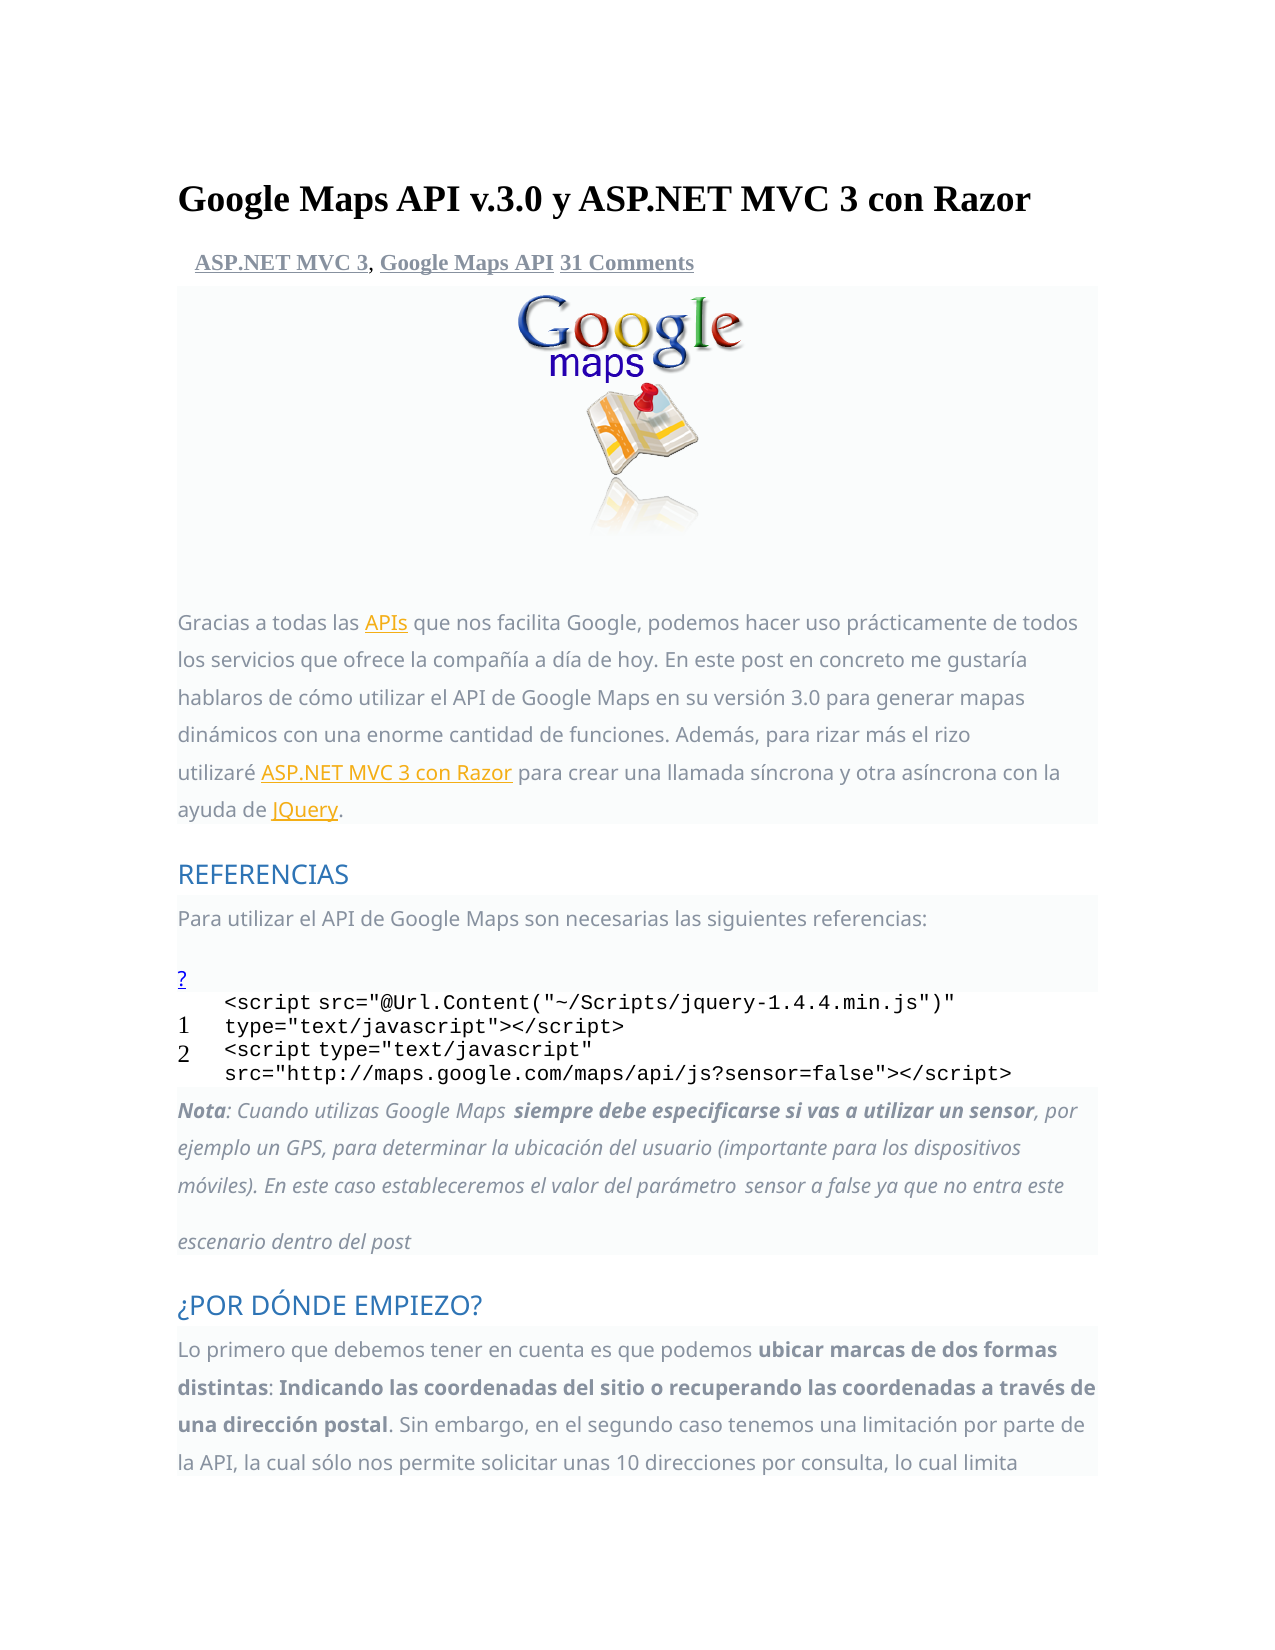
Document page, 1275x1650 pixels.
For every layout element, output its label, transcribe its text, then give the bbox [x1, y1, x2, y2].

subtitle Google Maps API v.3.0 y ASP.NET MVC 3 con Razor [177, 177, 1098, 220]
picture [450, 286, 826, 568]
subtitle REFERENCIAS [177, 855, 1098, 892]
table_header <script src="@Url.Content("~/Scripts/jquery-1.4.4.min.js")" type="text/javascript"></script> <script type="text/javascript" src="http://maps.google.com/maps/api/js?sensor=false"></script> [224, 992, 1275, 1087]
text Para utilizar el API de Google Maps son necesarias las siguientes referencias: [177, 895, 1098, 932]
text ? [177, 964, 1098, 992]
text Nota: Cuando utilizas Google Maps siempre debe especificarse si vas a utilizar un sensor, por ejemplo un GPS, para determinar la ubicación del usuario (importante para los dispositivos móviles). En este caso estableceremos el valor del parámetro sensor a false ya que no entra este escenario dentro del post [177, 1087, 1098, 1255]
text ASP.NET MVC 3, Google Maps API 31 Comments [177, 249, 1098, 275]
subtitle ¿POR DÓNDE EMPIEZO? [177, 1287, 1098, 1323]
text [177, 1326, 1098, 1476]
table_header 1 2 [177, 992, 224, 1087]
text Gracias a todas las APIs que nos facilita Google, podemos hacer uso prácticamente de todos los servicios que ofrece la compañía a día de hoy. En este post en concreto me gustaría hablaros de cómo utilizar el API de Google Maps en su versión 3.0 para generar mapas dinámicos con una enorme cantidad de funciones. Además, para rizar más el rizo utilizaré ASP.NET MVC 3 con Razor para crear una llamada síncrona y otra asíncrona con la ayuda de JQuery. [177, 599, 1098, 824]
